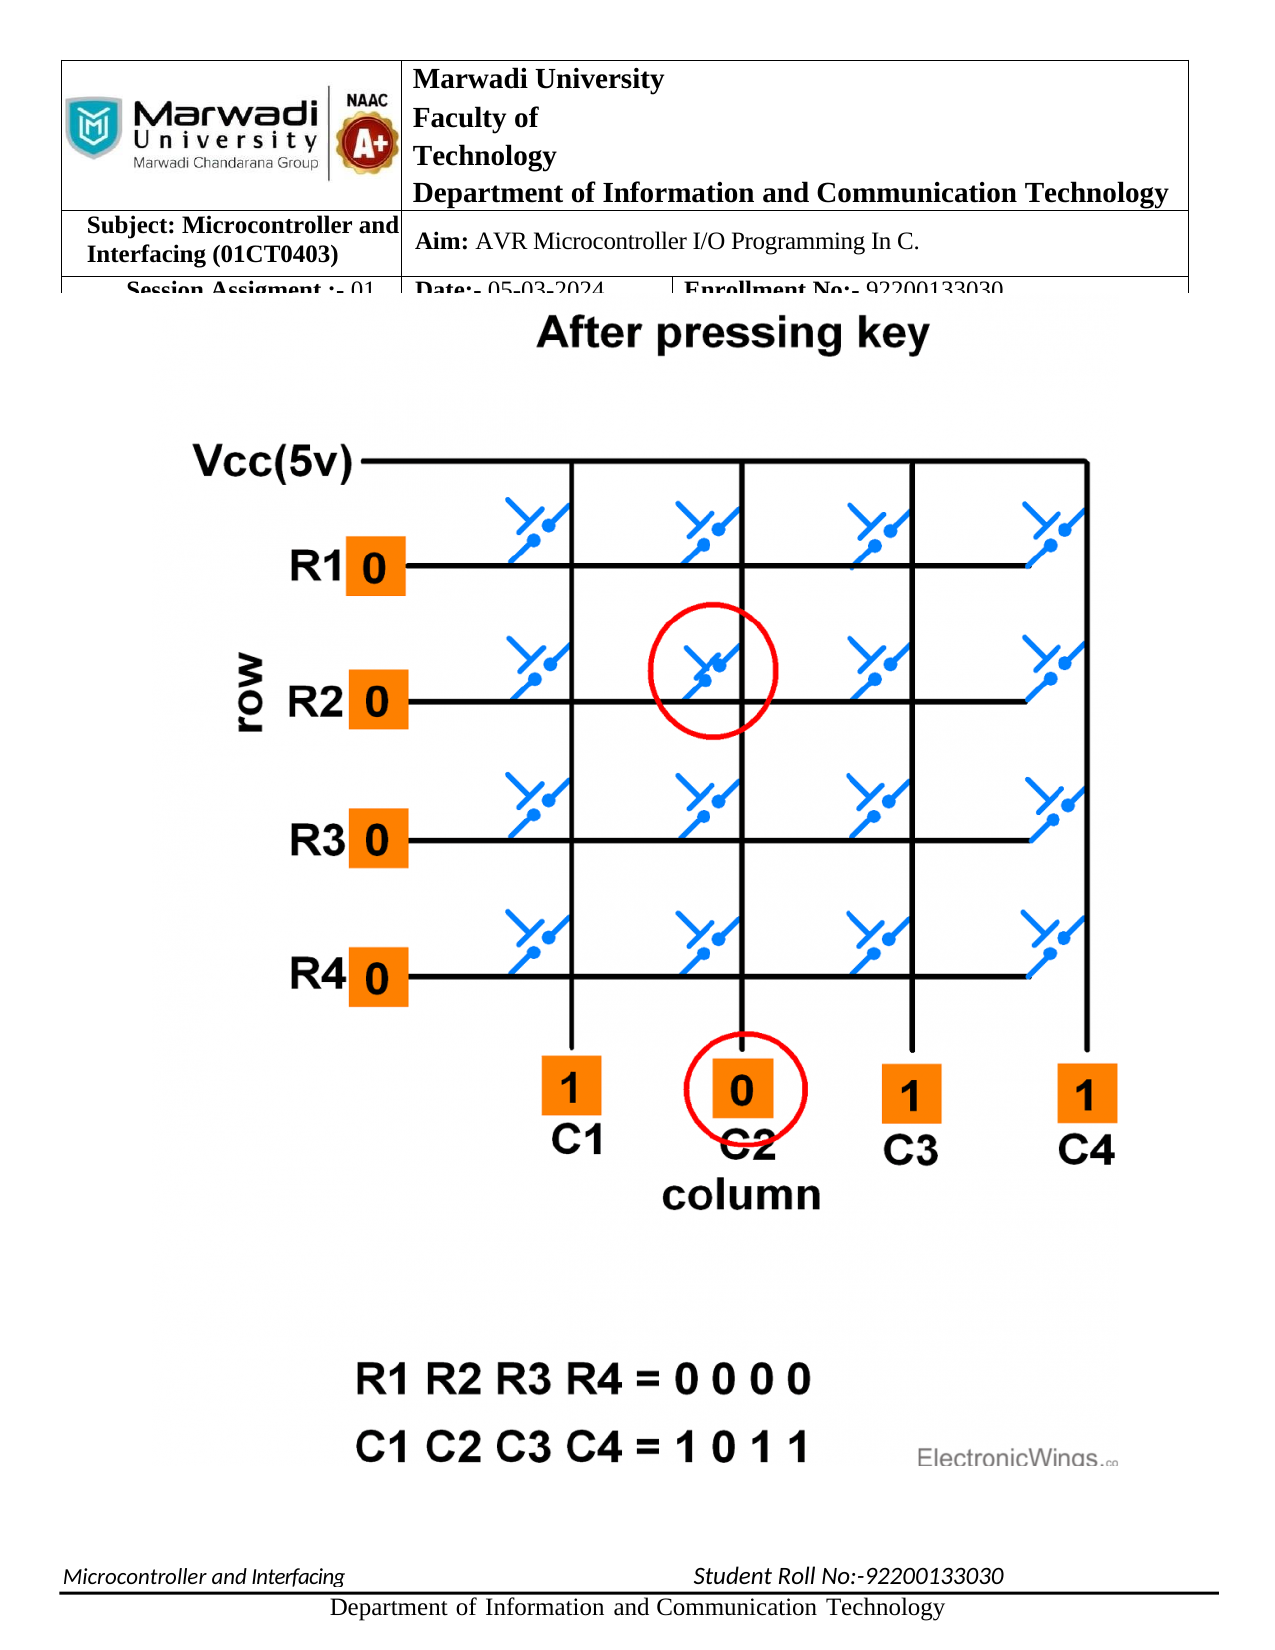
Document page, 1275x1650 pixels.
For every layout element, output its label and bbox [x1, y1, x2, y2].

picture [62, 82, 401, 183]
picture [152, 293, 1119, 1466]
